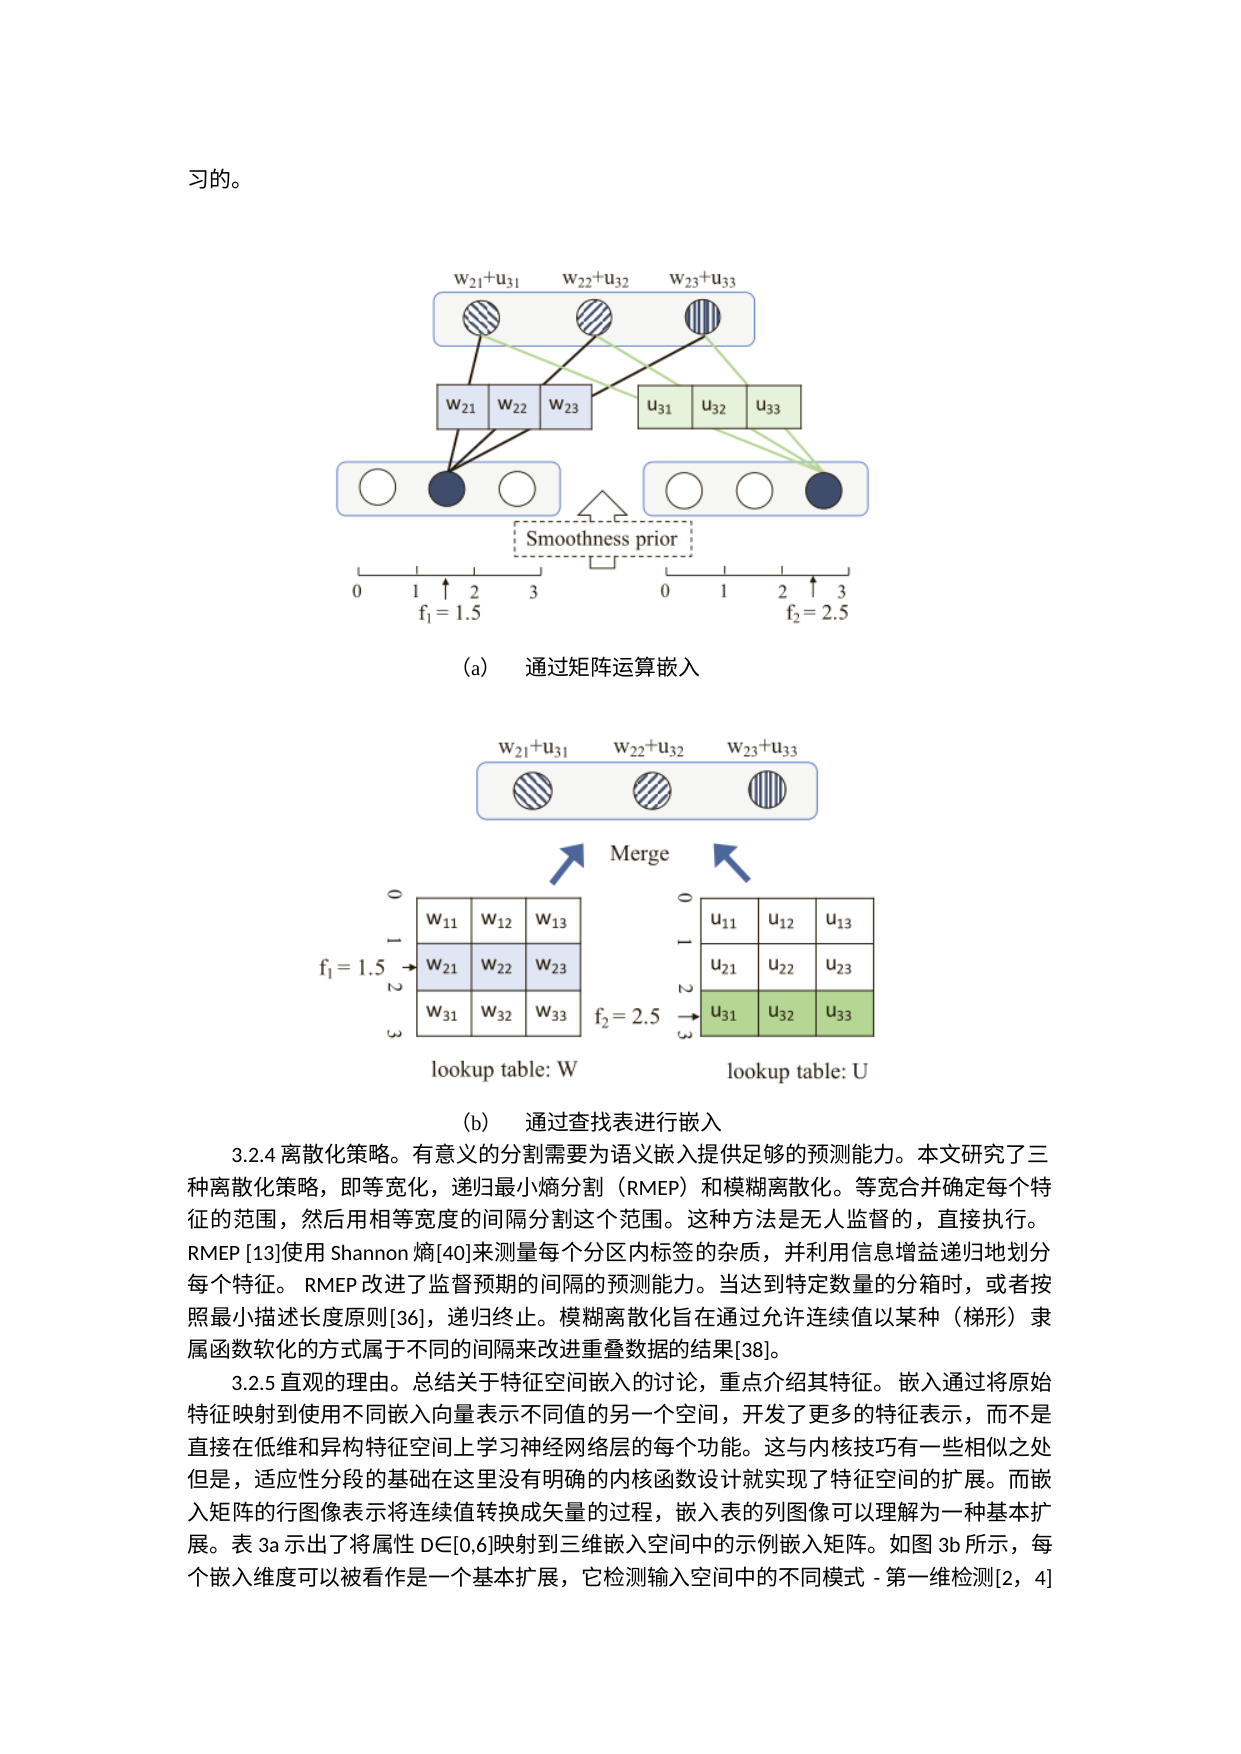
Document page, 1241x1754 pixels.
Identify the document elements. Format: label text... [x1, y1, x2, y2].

picture [231, 194, 938, 635]
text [187, 162, 1053, 194]
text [187, 1364, 1053, 1592]
text 3.2.4离散化策略。有意义的分割需要为语义嵌入提供足够的预测能力。本文研究了三种离散化策略，即等宽化，递归最小熵分割（RMEP）和模糊离散化。等宽合并确定每个特征的范围，然后用相等宽度的间隔分割这个范围。这种方法是无人监督的，直接执行。 RMEP [13]使用Shannon熵[40]来测量每个分区内标签的杂质，并利用信息增益递归地划分每个特征。 RMEP改进了监督预期的间隔的预测能力。当达到特定数量的分箱时，或者按照最小描述长度原则[36]，递归终止。模糊离散化旨在通过允许连续值以某种（梯形）隶属函数软化的方式属于不同的间隔来改进重叠数据的结果[38]。 [187, 1137, 1053, 1364]
picture [275, 714, 972, 1096]
list 通过查找表进行嵌入 [450, 1104, 1053, 1137]
list 通过矩阵运算嵌入 [450, 649, 1053, 682]
